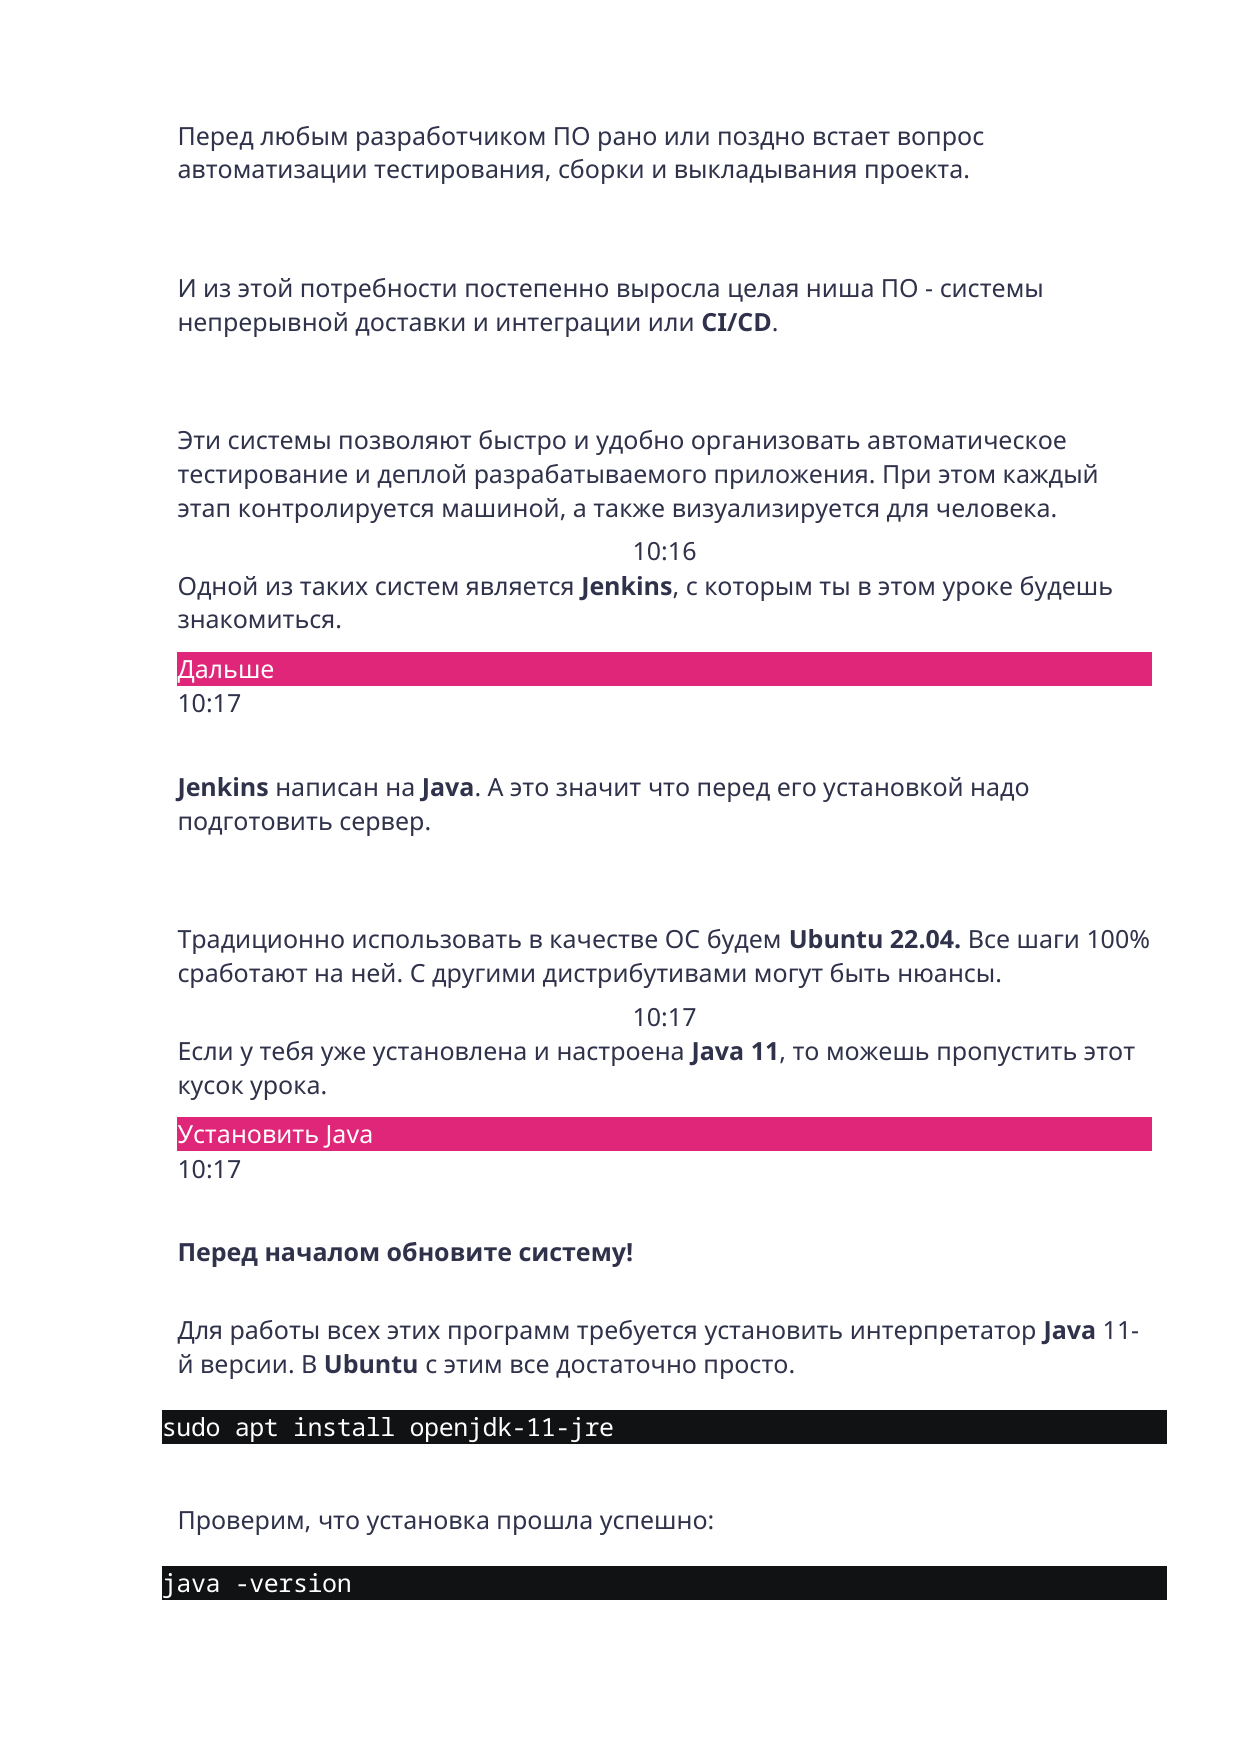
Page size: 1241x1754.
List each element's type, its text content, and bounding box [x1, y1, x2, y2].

text sudo apt install openjdk-11-jre [162, 1410, 1167, 1444]
text Для работы всех этих программ требуется установить интерпретатор Java 11-й версии. В Ubuntu с этим все достаточно просто. [177, 1312, 1152, 1381]
text Перед началом обновите систему! [177, 1235, 1152, 1269]
text 10:16 [177, 534, 1152, 568]
text Традиционно использовать в качестве ОС будем Ubuntu 22.04. Все шаги 100% сработают на ней. С другими дистрибутивами могут быть нюансы. [177, 922, 1152, 990]
text java -version [162, 1566, 1167, 1600]
text 10:17 [177, 686, 1152, 720]
text Если у тебя уже установлена и настроена Java 11, то можешь пропустить этот кусок урока. [177, 1033, 1152, 1102]
text Перед любым разработчиком ПО рано или поздно встает вопрос автоматизации тестирования, сборки и выкладывания проекта. [177, 118, 1152, 186]
text Установить Java [177, 1117, 1152, 1151]
text Эти системы позволяют быстро и удобно организовать автоматическое тестирование и деплой разрабатываемого приложения. При этом каждый этап контролируется машиной, а также визуализируется для человека. [177, 422, 1152, 525]
text 10:17 [177, 1151, 1152, 1185]
text Дальше [177, 652, 1152, 686]
text Jenkins написан на Java. А это значит что перед его установкой надо подготовить сервер. [177, 770, 1152, 838]
text Одной из таких систем является Jenkins, с которым ты в этом уроке будешь знакомиться. [177, 568, 1152, 636]
text 10:17 [177, 999, 1152, 1033]
text Проверим, что установка прошла успешно: [177, 1503, 1152, 1537]
text И из этой потребности постепенно выросла целая ниша ПО - системы непрерывной доставки и интеграции или CI/CD. [177, 270, 1152, 338]
